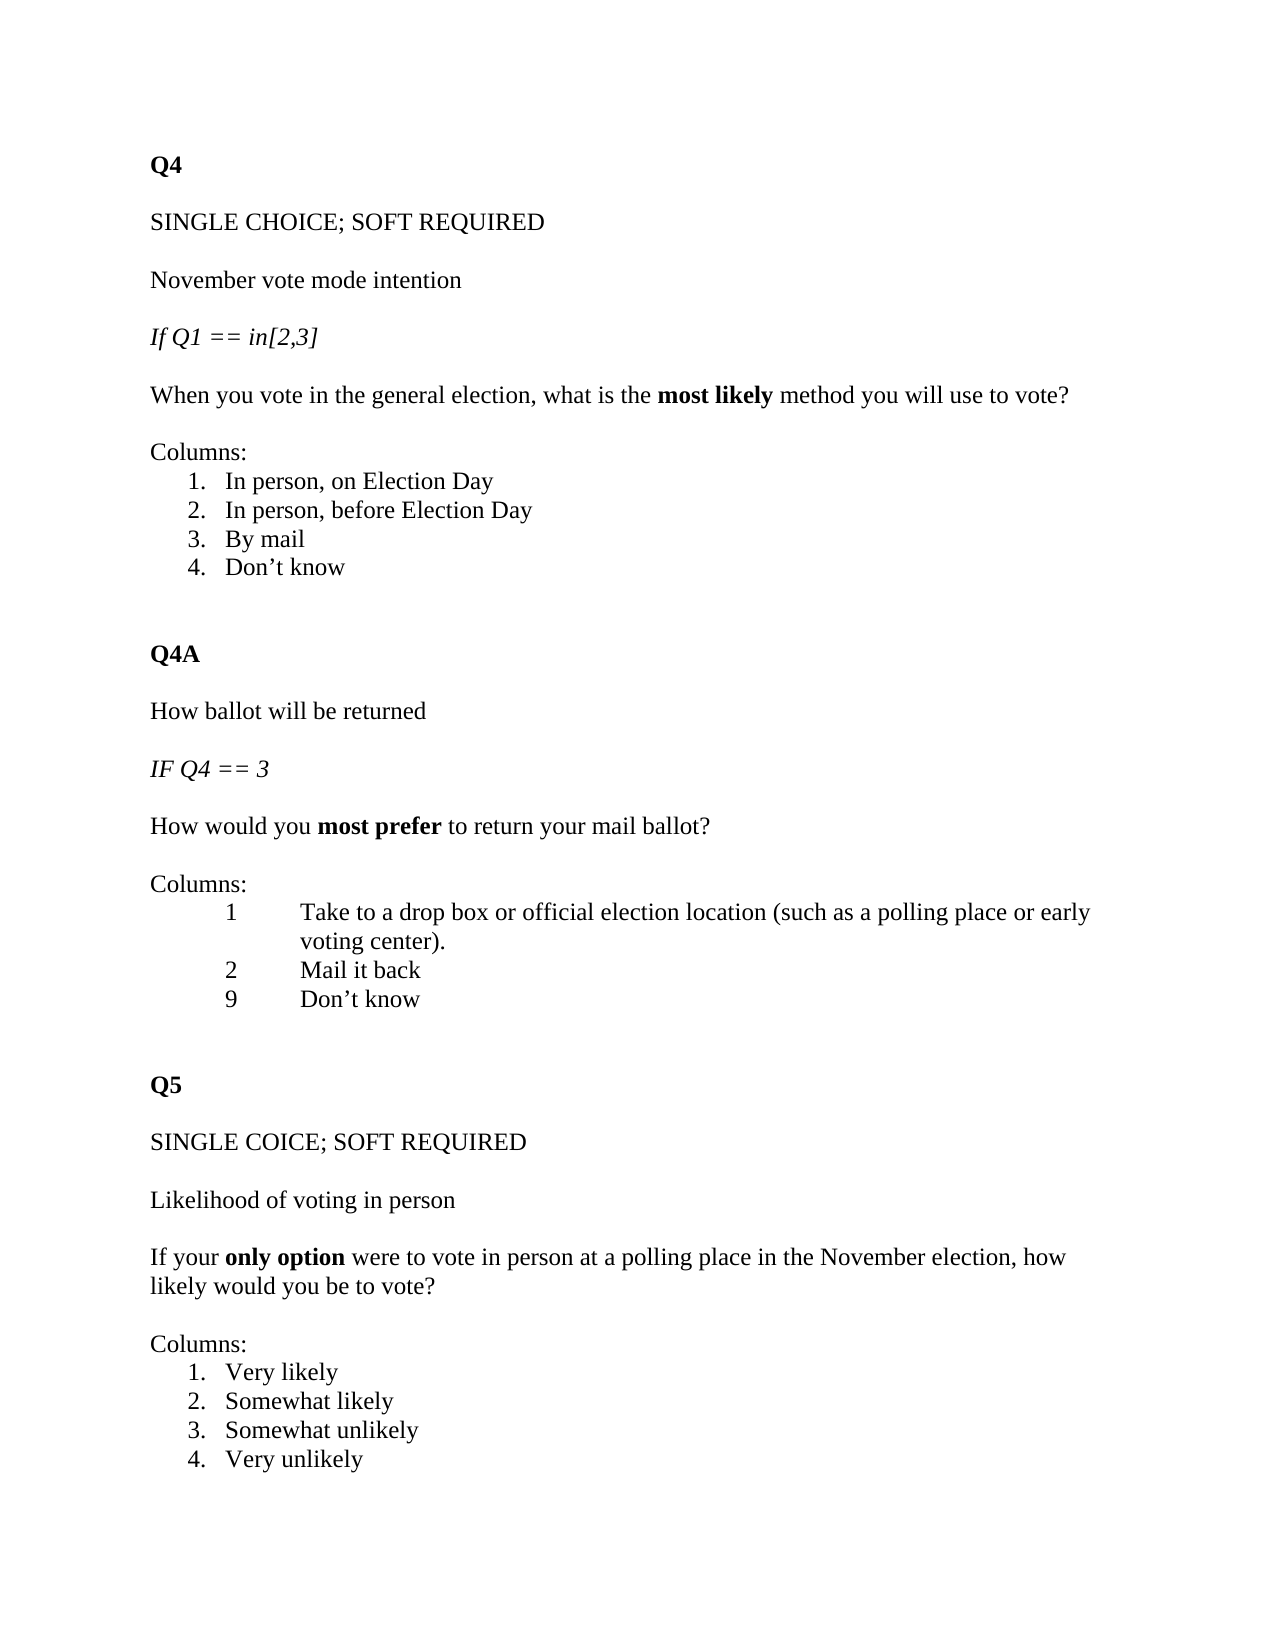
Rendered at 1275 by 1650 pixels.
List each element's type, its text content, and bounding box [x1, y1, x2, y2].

list Somewhat unlikely [187, 1415, 1125, 1444]
list Very unlikely [187, 1444, 1125, 1472]
text Q4 [150, 150, 1125, 179]
text Q4A [150, 639, 1125, 667]
text When you vote in the general election, what is the most likely method you will use to vote? [150, 380, 1125, 409]
text How would you most prefer to return your mail ballot? [150, 811, 1125, 840]
text SINGLE CHOICE; SOFT REQUIRED [150, 207, 1125, 236]
text Q5 [150, 1070, 1125, 1099]
text IF Q4 == 3 [150, 754, 1125, 782]
text Likelihood of voting in person [150, 1185, 1125, 1214]
list By mail [187, 524, 1125, 552]
text If your only option were to vote in person at a polling place in the November election, how likely would you be to vote? [150, 1242, 1125, 1300]
list Very likely [187, 1357, 1125, 1386]
list Take to a drop box or official election location (such as a polling place or early voting center). [225, 897, 1125, 955]
list Mail it back [225, 955, 1125, 984]
text How ballot will be returned [150, 696, 1125, 725]
list Don’t know [225, 984, 1125, 1012]
list In person, on Election Day [187, 466, 1125, 495]
text SINGLE COICE; SOFT REQUIRED [150, 1127, 1125, 1156]
list Don’t know [187, 552, 1125, 581]
text Columns: [150, 437, 1125, 466]
text Columns: [150, 869, 1125, 897]
list In person, before Election Day [187, 495, 1125, 524]
text November vote mode intention [150, 265, 1125, 294]
text If Q1 == in[2,3] [150, 322, 1125, 351]
text Columns: [150, 1329, 1125, 1357]
list Somewhat likely [187, 1386, 1125, 1415]
